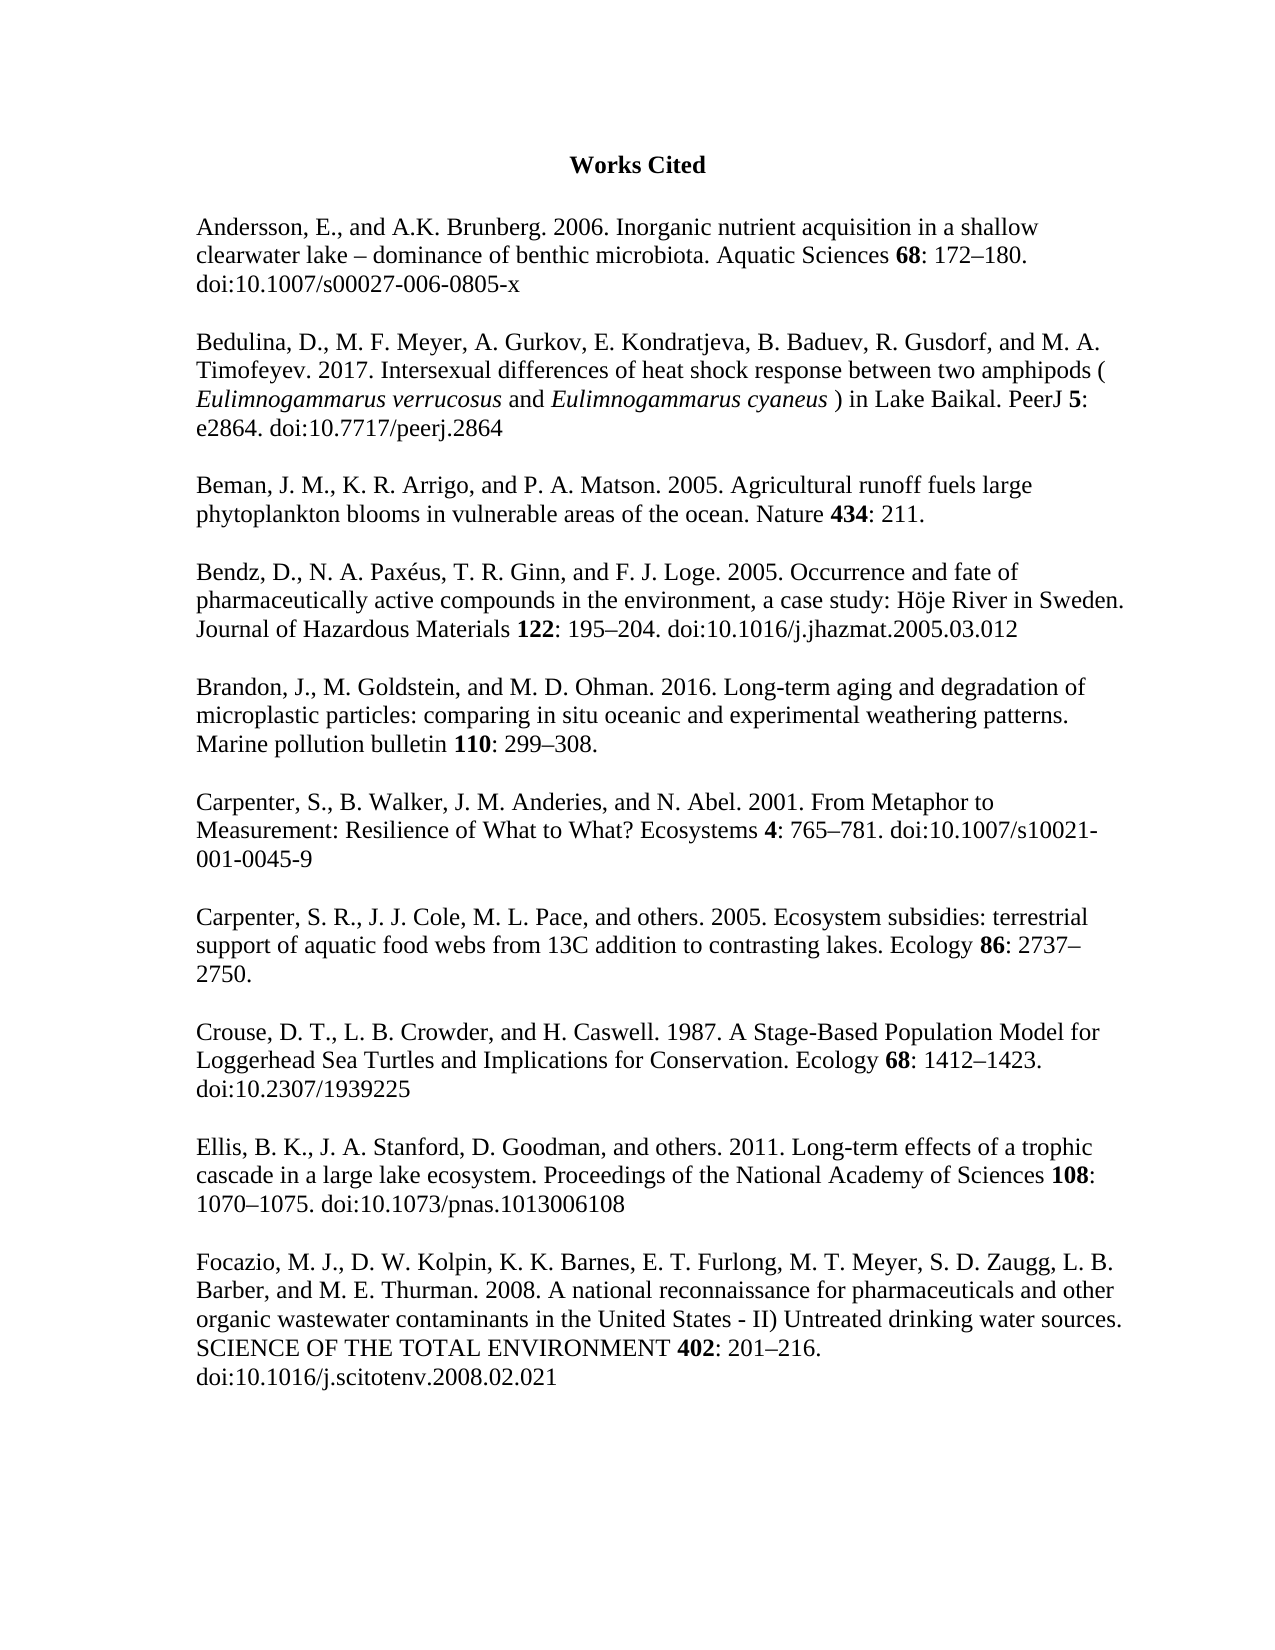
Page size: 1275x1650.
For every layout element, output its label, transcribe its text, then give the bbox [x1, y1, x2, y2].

text Bendz, D., N. A. Paxéus, T. R. Ginn, and F. J. Loge. 2005. Occurrence and fate of pharmaceutically active compounds in the environment, a case study: Höje River in Sweden. Journal of Hazardous Materials 122: 195–204. doi:10.1016/j.jhazmat.2005.03.012 [196, 557, 1125, 643]
text Works Cited [150, 150, 1125, 179]
text Andersson, E., and A.K. Brunberg. 2006. Inorganic nutrient acquisition in a shallow clearwater lake – dominance of benthic microbiota. Aquatic Sciences 68: 172–180. doi:10.1007/s00027-006-0805-x [196, 212, 1125, 298]
text Carpenter, S., B. Walker, J. M. Anderies, and N. Abel. 2001. From Metaphor to Measurement: Resilience of What to What? Ecosystems 4: 765–781. doi:10.1007/s10021-001-0045-9 [196, 787, 1125, 873]
text Focazio, M. J., D. W. Kolpin, K. K. Barnes, E. T. Furlong, M. T. Meyer, S. D. Zaugg, L. B. Barber, and M. E. Thurman. 2008. A national reconnaissance for pharmaceuticals and other organic wastewater contaminants in the United States - II) Untreated drinking water sources. SCIENCE OF THE TOTAL ENVIRONMENT 402: 201–216. doi:10.1016/j.scitotenv.2008.02.021 [196, 1247, 1125, 1391]
text Beman, J. M., K. R. Arrigo, and P. A. Matson. 2005. Agricultural runoff fuels large phytoplankton blooms in vulnerable areas of the ocean. Nature 434: 211. [196, 471, 1125, 528]
text Carpenter, S. R., J. J. Cole, M. L. Pace, and others. 2005. Ecosystem subsidies: terrestrial support of aquatic food webs from 13C addition to contrasting lakes. Ecology 86: 2737–2750. [196, 902, 1125, 988]
text Brandon, J., M. Goldstein, and M. D. Ohman. 2016. Long-term aging and degradation of microplastic particles: comparing in situ oceanic and experimental weathering patterns. Marine pollution bulletin 110: 299–308. [196, 672, 1125, 758]
text Bedulina, D., M. F. Meyer, A. Gurkov, E. Kondratjeva, B. Baduev, R. Gusdorf, and M. A. Timofeyev. 2017. Intersexual differences of heat shock response between two amphipods ( Eulimnogammarus verrucosus and Eulimnogammarus cyaneus ) in Lake Baikal. PeerJ 5: e2864. doi:10.7717/peerj.2864 [196, 327, 1125, 442]
text Ellis, B. K., J. A. Stanford, D. Goodman, and others. 2011. Long-term effects of a trophic cascade in a large lake ecosystem. Proceedings of the National Academy of Sciences 108: 1070–1075. doi:10.1073/pnas.1013006108 [196, 1132, 1125, 1218]
text Crouse, D. T., L. B. Crowder, and H. Caswell. 1987. A Stage-Based Population Model for Loggerhead Sea Turtles and Implications for Conservation. Ecology 68: 1412–1423. doi:10.2307/1939225 [196, 1017, 1125, 1103]
